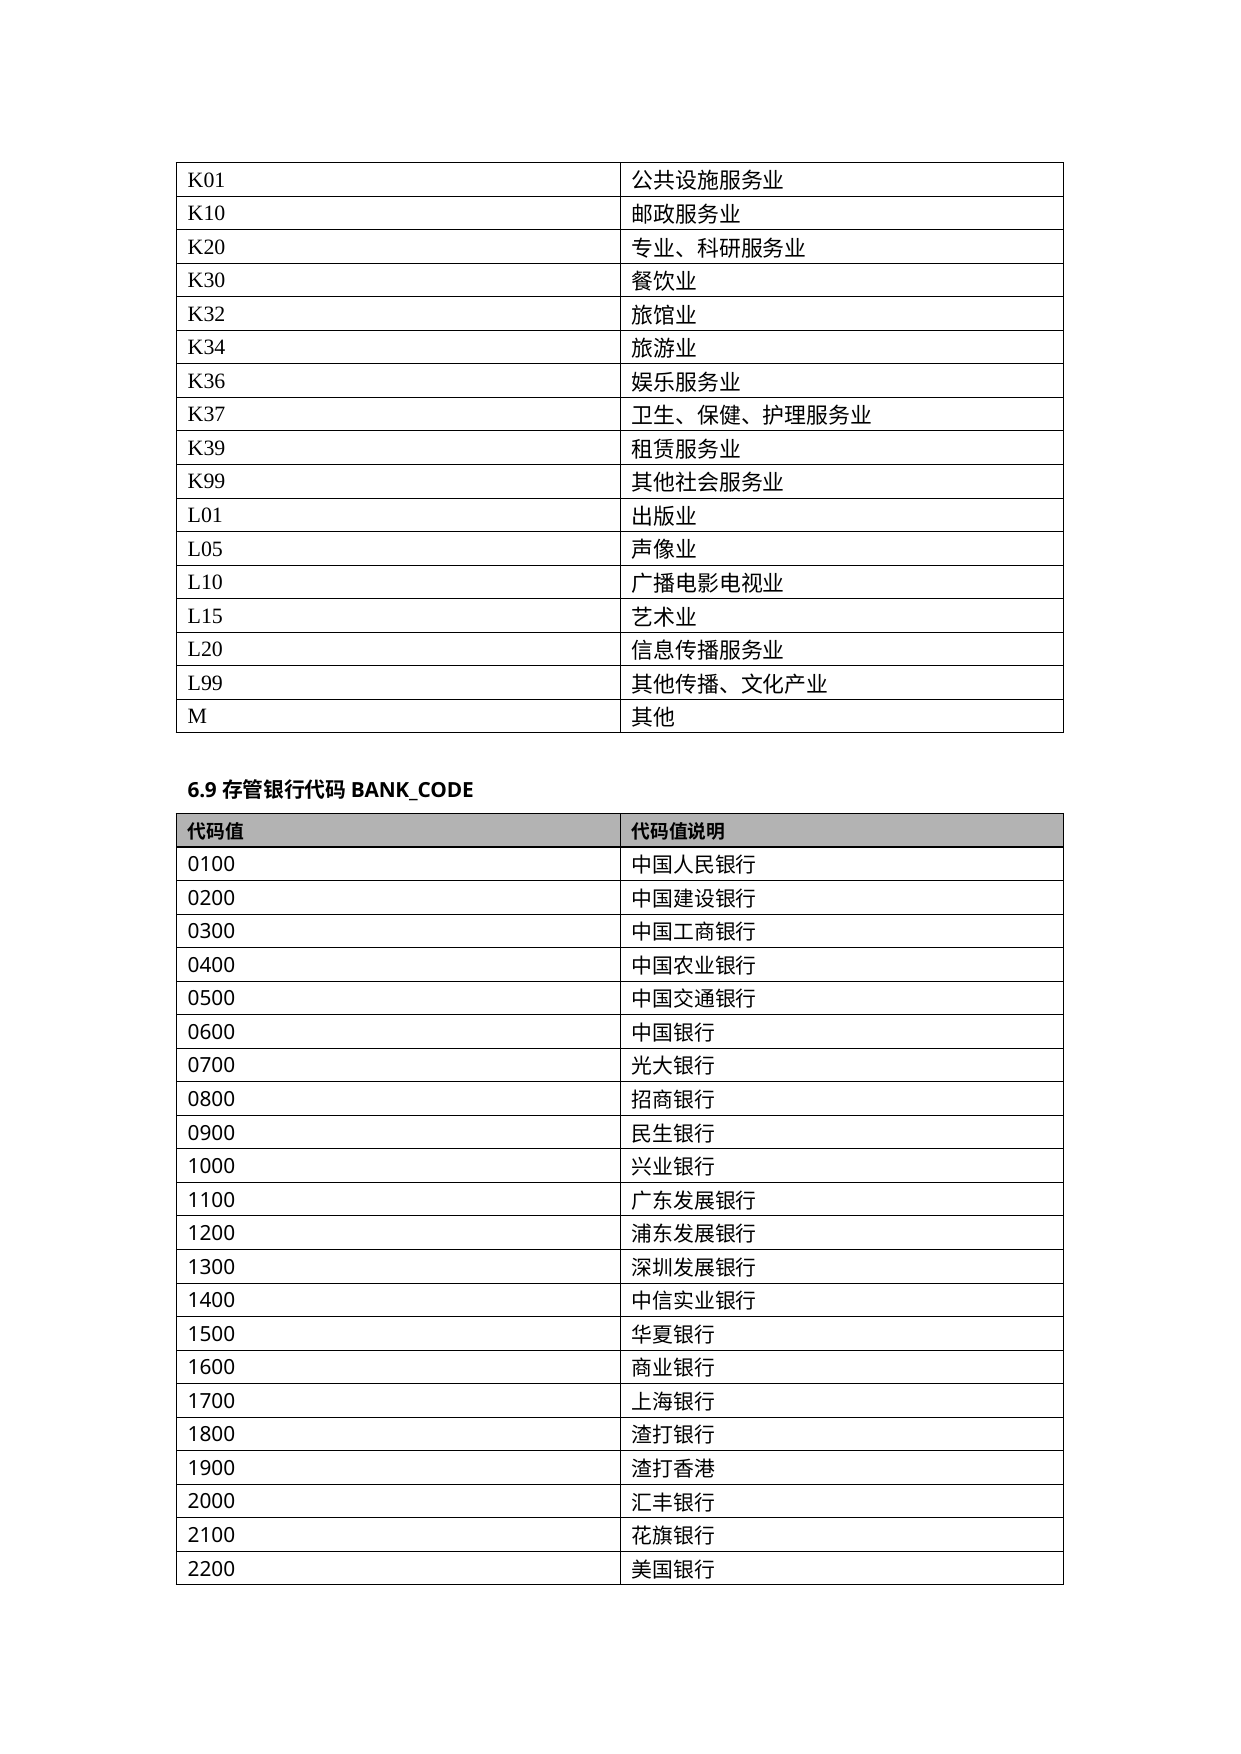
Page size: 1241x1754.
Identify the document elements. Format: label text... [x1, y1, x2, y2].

table_header 代码值 [177, 814, 620, 846]
table_cell 信息传播服务业 [621, 633, 1063, 665]
table_cell 华夏银行 [621, 1317, 1063, 1349]
table_cell M [177, 700, 620, 732]
table_cell 0600 [177, 1015, 620, 1048]
table_cell 0300 [177, 915, 620, 947]
table_cell 娱乐服务业 [621, 364, 1063, 397]
table_cell 0900 [177, 1116, 620, 1148]
table_cell L15 [177, 599, 620, 632]
table_cell 上海银行 [621, 1384, 1063, 1417]
table_cell 其他社会服务业 [621, 465, 1063, 497]
table_cell 2200 [177, 1552, 620, 1584]
table_cell K36 [177, 364, 620, 397]
table_cell 商业银行 [621, 1351, 1063, 1383]
table_cell 1400 [177, 1284, 620, 1316]
table_cell 1200 [177, 1216, 620, 1249]
table_cell 2100 [177, 1518, 620, 1551]
table_cell 1800 [177, 1418, 620, 1450]
subtitle 6.9 存管银行代码 BANK_CODE [187, 772, 1053, 804]
table_cell K10 [177, 197, 620, 229]
table_header 代码值说明 [621, 814, 1063, 846]
table_cell 其他传播、文化产业 [621, 666, 1063, 699]
table_cell 2000 [177, 1485, 620, 1517]
table_cell 广东发展银行 [621, 1183, 1063, 1215]
table_cell 中国工商银行 [621, 915, 1063, 947]
table_cell 浦东发展银行 [621, 1216, 1063, 1249]
table_cell 公共设施服务业 [621, 163, 1063, 196]
table_cell K32 [177, 297, 620, 330]
table_cell K39 [177, 431, 620, 464]
table_cell 0200 [177, 881, 620, 913]
table_cell 兴业银行 [621, 1149, 1063, 1182]
table_cell 声像业 [621, 532, 1063, 564]
table_cell 其他 [621, 700, 1063, 732]
table_cell 1600 [177, 1351, 620, 1383]
table_cell K37 [177, 398, 620, 430]
table_cell 中国交通银行 [621, 982, 1063, 1014]
table_cell K34 [177, 331, 620, 363]
table_cell 中国人民银行 [621, 848, 1063, 880]
table_cell 0500 [177, 982, 620, 1014]
table_cell 中国农业银行 [621, 948, 1063, 981]
table_cell 花旗银行 [621, 1518, 1063, 1551]
table_cell L01 [177, 499, 620, 531]
table_cell 汇丰银行 [621, 1485, 1063, 1517]
table_cell 中信实业银行 [621, 1284, 1063, 1316]
table_cell 0400 [177, 948, 620, 981]
table_cell L10 [177, 566, 620, 598]
table_cell 光大银行 [621, 1049, 1063, 1081]
table_cell 0700 [177, 1049, 620, 1081]
table_cell 1900 [177, 1451, 620, 1484]
table_cell 广播电影电视业 [621, 566, 1063, 598]
table_cell 中国银行 [621, 1015, 1063, 1048]
table_cell 渣打香港 [621, 1451, 1063, 1484]
table_cell 0800 [177, 1082, 620, 1115]
table_cell K01 [177, 163, 620, 196]
table_cell L20 [177, 633, 620, 665]
table_cell 1500 [177, 1317, 620, 1349]
table_cell 1700 [177, 1384, 620, 1417]
table_cell 1000 [177, 1149, 620, 1182]
table_cell K20 [177, 230, 620, 263]
table_cell K30 [177, 264, 620, 296]
table_cell K99 [177, 465, 620, 497]
table_cell 1300 [177, 1250, 620, 1282]
table_cell 邮政服务业 [621, 197, 1063, 229]
table_cell 美国银行 [621, 1552, 1063, 1584]
table_cell 专业、科研服务业 [621, 230, 1063, 263]
table_cell 租赁服务业 [621, 431, 1063, 464]
table_cell 出版业 [621, 499, 1063, 531]
table_cell 卫生、保健、护理服务业 [621, 398, 1063, 430]
table_cell 1100 [177, 1183, 620, 1215]
table_cell 招商银行 [621, 1082, 1063, 1115]
table_cell L05 [177, 532, 620, 564]
table_cell 0100 [177, 848, 620, 880]
table_cell 深圳发展银行 [621, 1250, 1063, 1282]
table_cell 旅游业 [621, 331, 1063, 363]
table_cell 民生银行 [621, 1116, 1063, 1148]
table_cell 餐饮业 [621, 264, 1063, 296]
table_cell 艺术业 [621, 599, 1063, 632]
table_cell 中国建设银行 [621, 881, 1063, 913]
table_cell 旅馆业 [621, 297, 1063, 330]
table_cell L99 [177, 666, 620, 699]
table_cell 渣打银行 [621, 1418, 1063, 1450]
